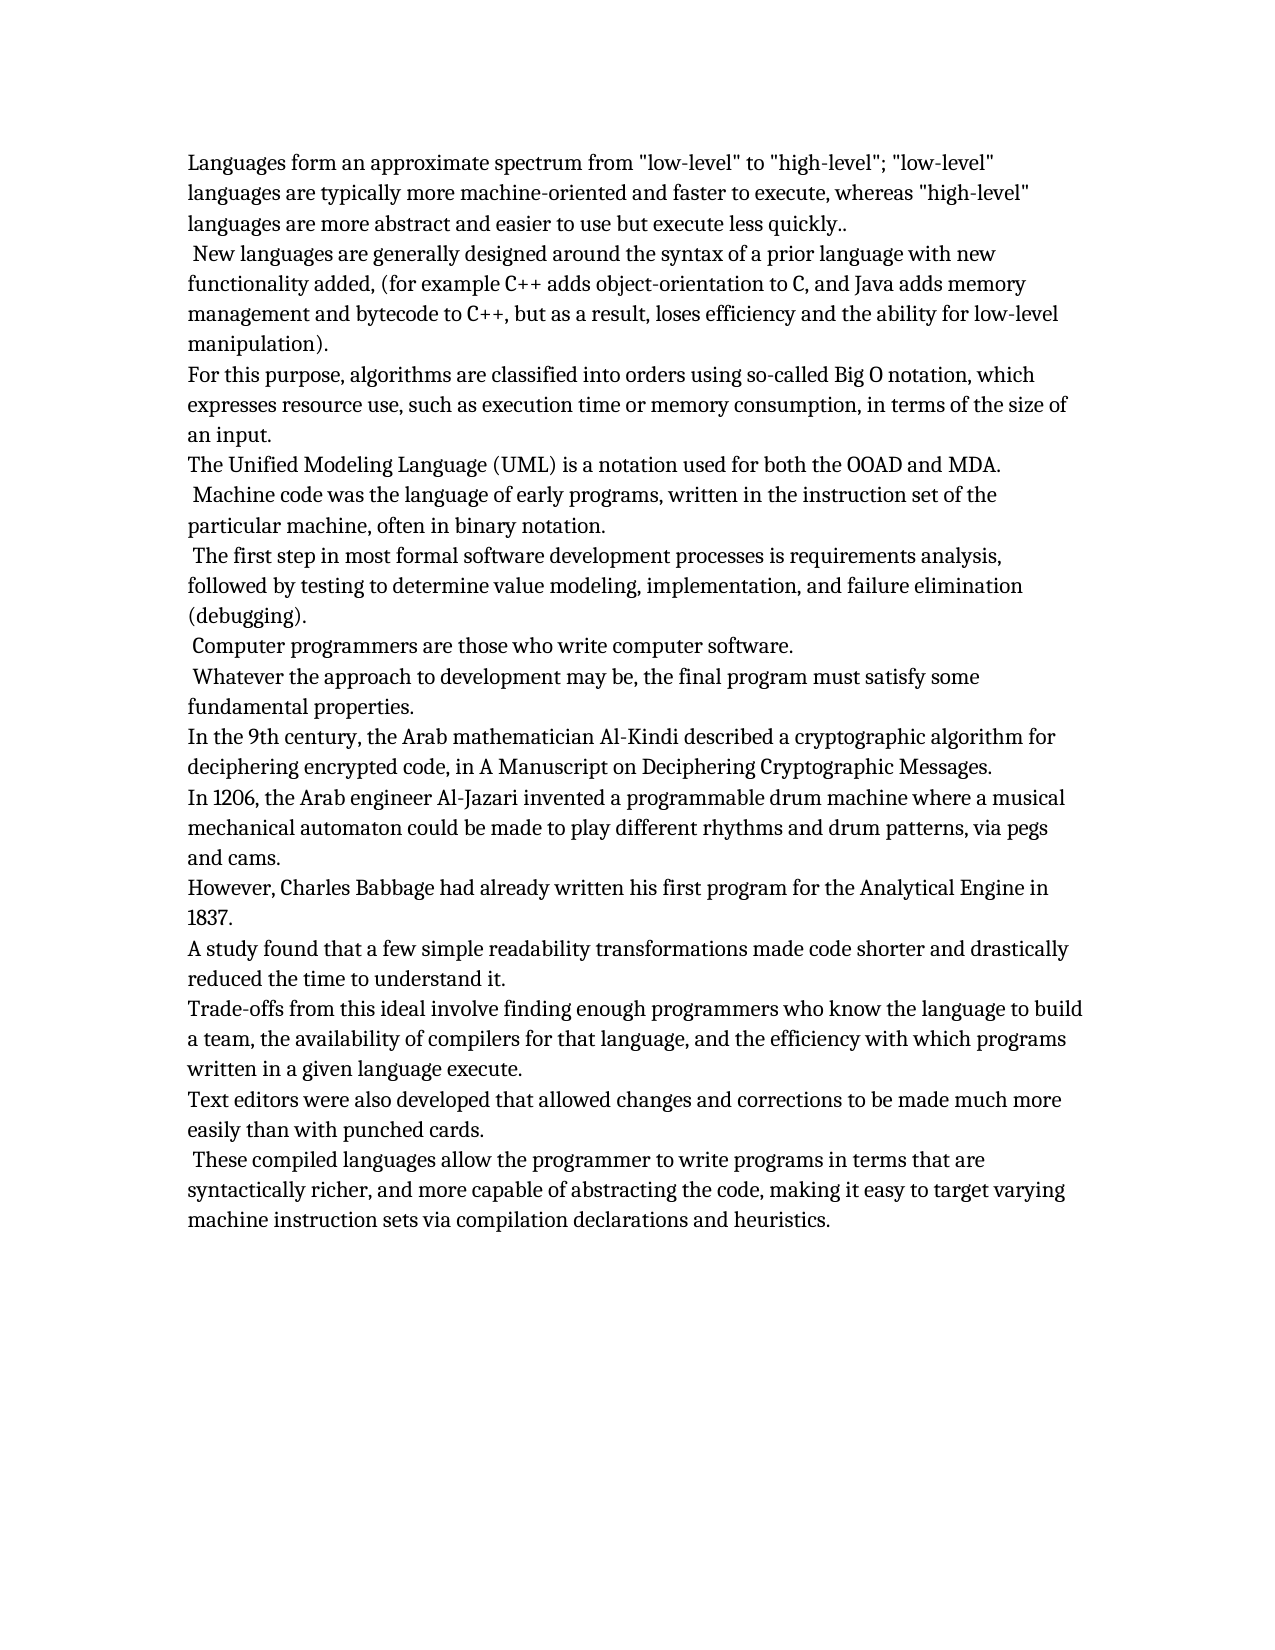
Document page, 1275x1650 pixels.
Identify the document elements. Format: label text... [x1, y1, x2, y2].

text Languages form an approximate spectrum from "low-level" to "high-level"; "low-level" languages are typically more machine-oriented and faster to execute, whereas "high-level" languages are more abstract and easier to use but execute less quickly.. New languages are generally designed around the syntax of a prior language with new functionality added, (for example C++ adds object-orientation to C, and Java adds memory management and bytecode to C++, but as a result, loses efficiency and the ability for low-level manipulation). For this purpose, algorithms are classified into orders using so-called Big O notation, which expresses resource use, such as execution time or memory consumption, in terms of the size of an input. The Unified Modeling Language (UML) is a notation used for both the OOAD and MDA. Machine code was the language of early programs, written in the instruction set of the particular machine, often in binary notation. The first step in most formal software development processes is requirements analysis, followed by testing to determine value modeling, implementation, and failure elimination (debugging). Computer programmers are those who write computer software. Whatever the approach to development may be, the final program must satisfy some fundamental properties. In the 9th century, the Arab mathematician Al-Kindi described a cryptographic algorithm for deciphering encrypted code, in A Manuscript on Deciphering Cryptographic Messages. In 1206, the Arab engineer Al-Jazari invented a programmable drum machine where a musical mechanical automaton could be made to play different rhythms and drum patterns, via pegs and cams. However, Charles Babbage had already written his first program for the Analytical Engine in 1837. A study found that a few simple readability transformations made code shorter and drastically reduced the time to understand it. Trade-offs from this ideal involve finding enough programmers who know the language to build a team, the availability of compilers for that language, and the efficiency with which programs written in a given language execute. Text editors were also developed that allowed changes and corrections to be made much more easily than with punched cards. These compiled languages allow the programmer to write programs in terms that are syntactically richer, and more capable of abstracting the code, making it easy to target varying machine instruction sets via compilation declarations and heuristics. [187, 150, 1087, 1234]
